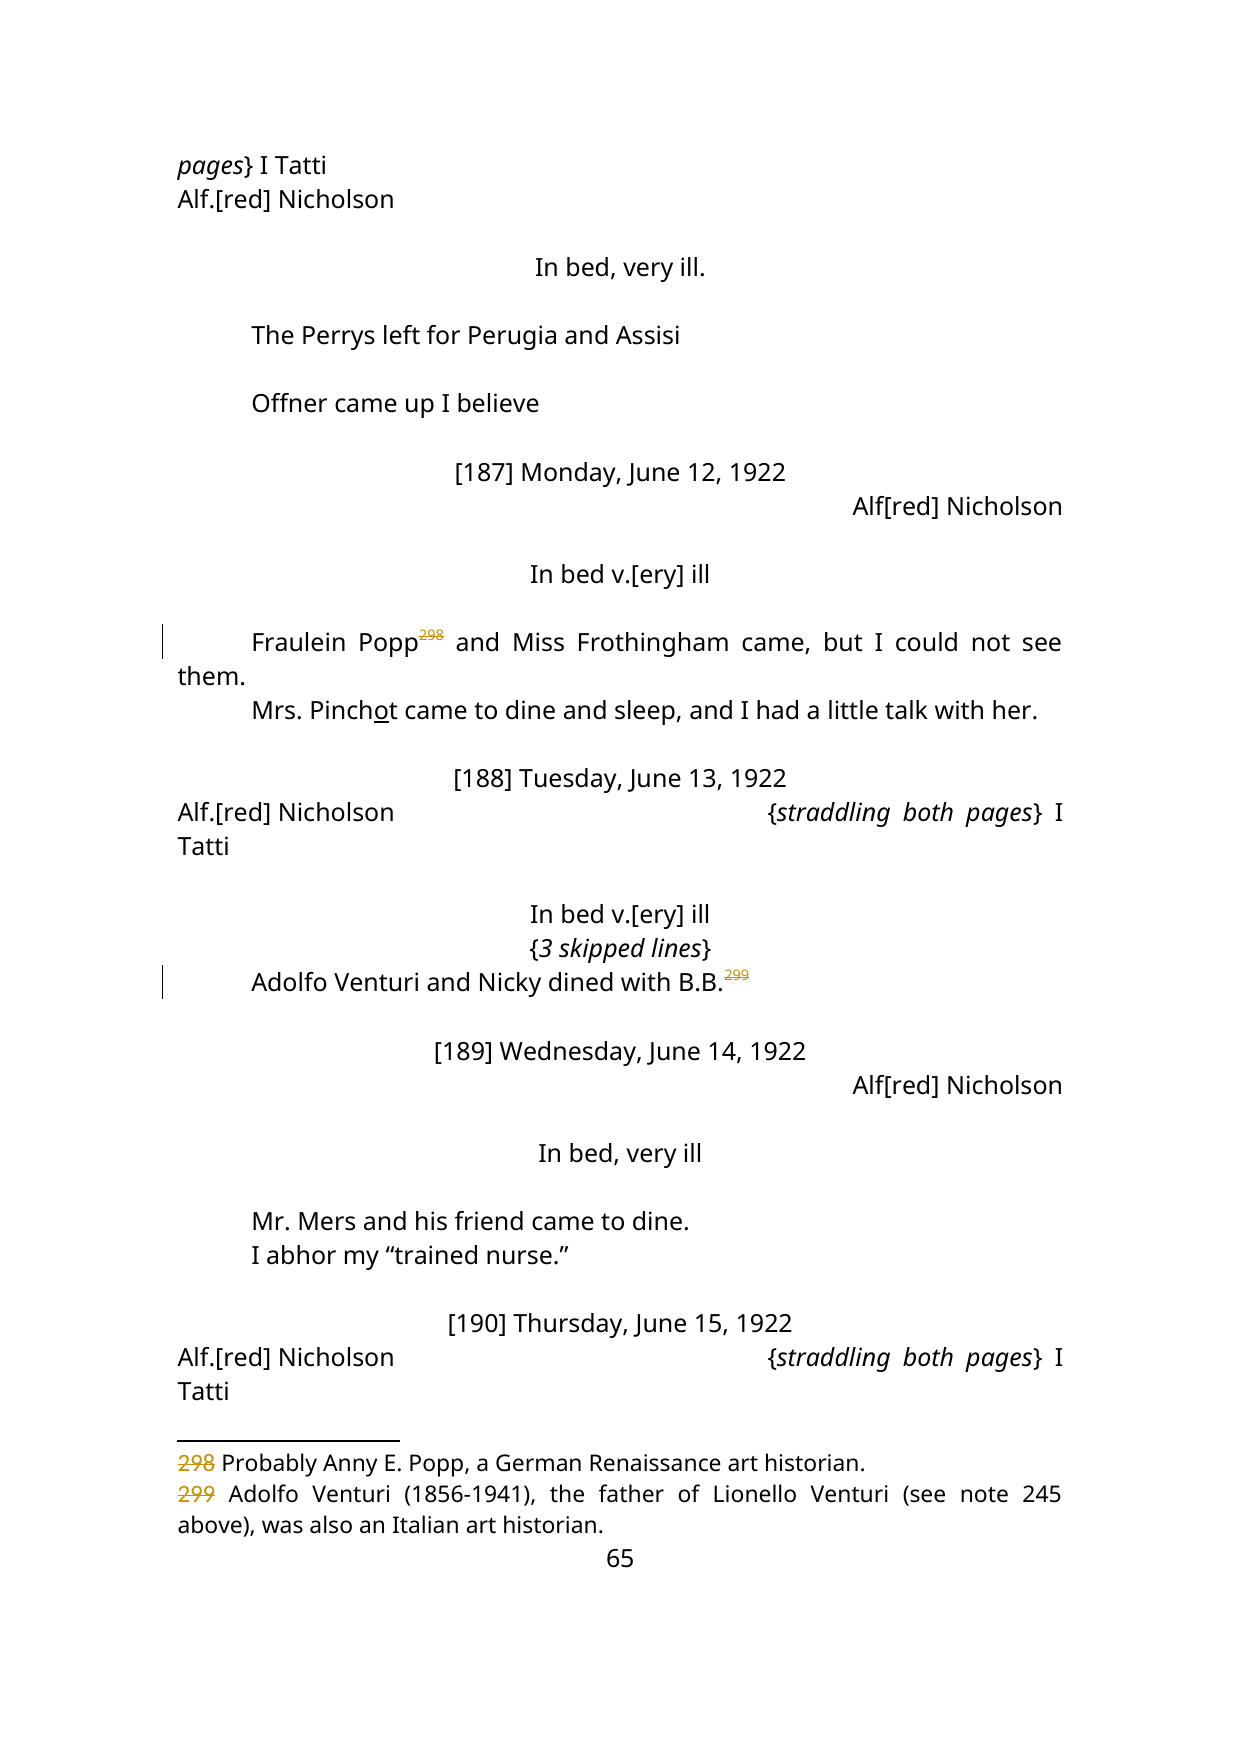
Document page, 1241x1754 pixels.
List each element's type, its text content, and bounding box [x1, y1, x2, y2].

text Offner came up I believe [177, 386, 1063, 420]
text Mrs. Pinchot came to dine and sleep, and I had a little talk with her. [177, 693, 1063, 727]
text Alf.[red] Nicholson [177, 182, 1063, 216]
text Alf[red] Nicholson [177, 1067, 1063, 1101]
text [190] Thursday, June 15, 1922 [177, 1306, 1063, 1340]
text In bed v.[ery] ill [177, 556, 1063, 590]
text Alf.[red] Nicholson {straddling both pages} I Tatti [177, 795, 1063, 863]
text Adolfo Venturi and Nicky dined with B.B. [177, 965, 1063, 999]
text [189] Wednesday, June 14, 1922 [177, 1033, 1063, 1067]
text Fraulein Popp and Miss Frothingham came, but I could not see them. [177, 624, 1063, 693]
text Alf[red] Nicholson [177, 488, 1063, 522]
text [177, 148, 1063, 182]
text In bed v.[ery] ill [177, 897, 1063, 931]
text In bed, very ill [177, 1135, 1063, 1169]
text [187] Monday, June 12, 1922 [177, 454, 1063, 488]
text {3 skipped lines} [177, 931, 1063, 965]
text Alf.[red] Nicholson {straddling both pages} I Tatti [177, 1340, 1063, 1408]
text Mr. Mers and his friend came to dine. [177, 1203, 1063, 1238]
text [188] Tuesday, June 13, 1922 [177, 761, 1063, 795]
text The Perrys left for Perugia and Assisi [177, 318, 1063, 352]
text I abhor my “trained nurse.” [177, 1238, 1063, 1272]
text In bed, very ill. [177, 250, 1063, 284]
